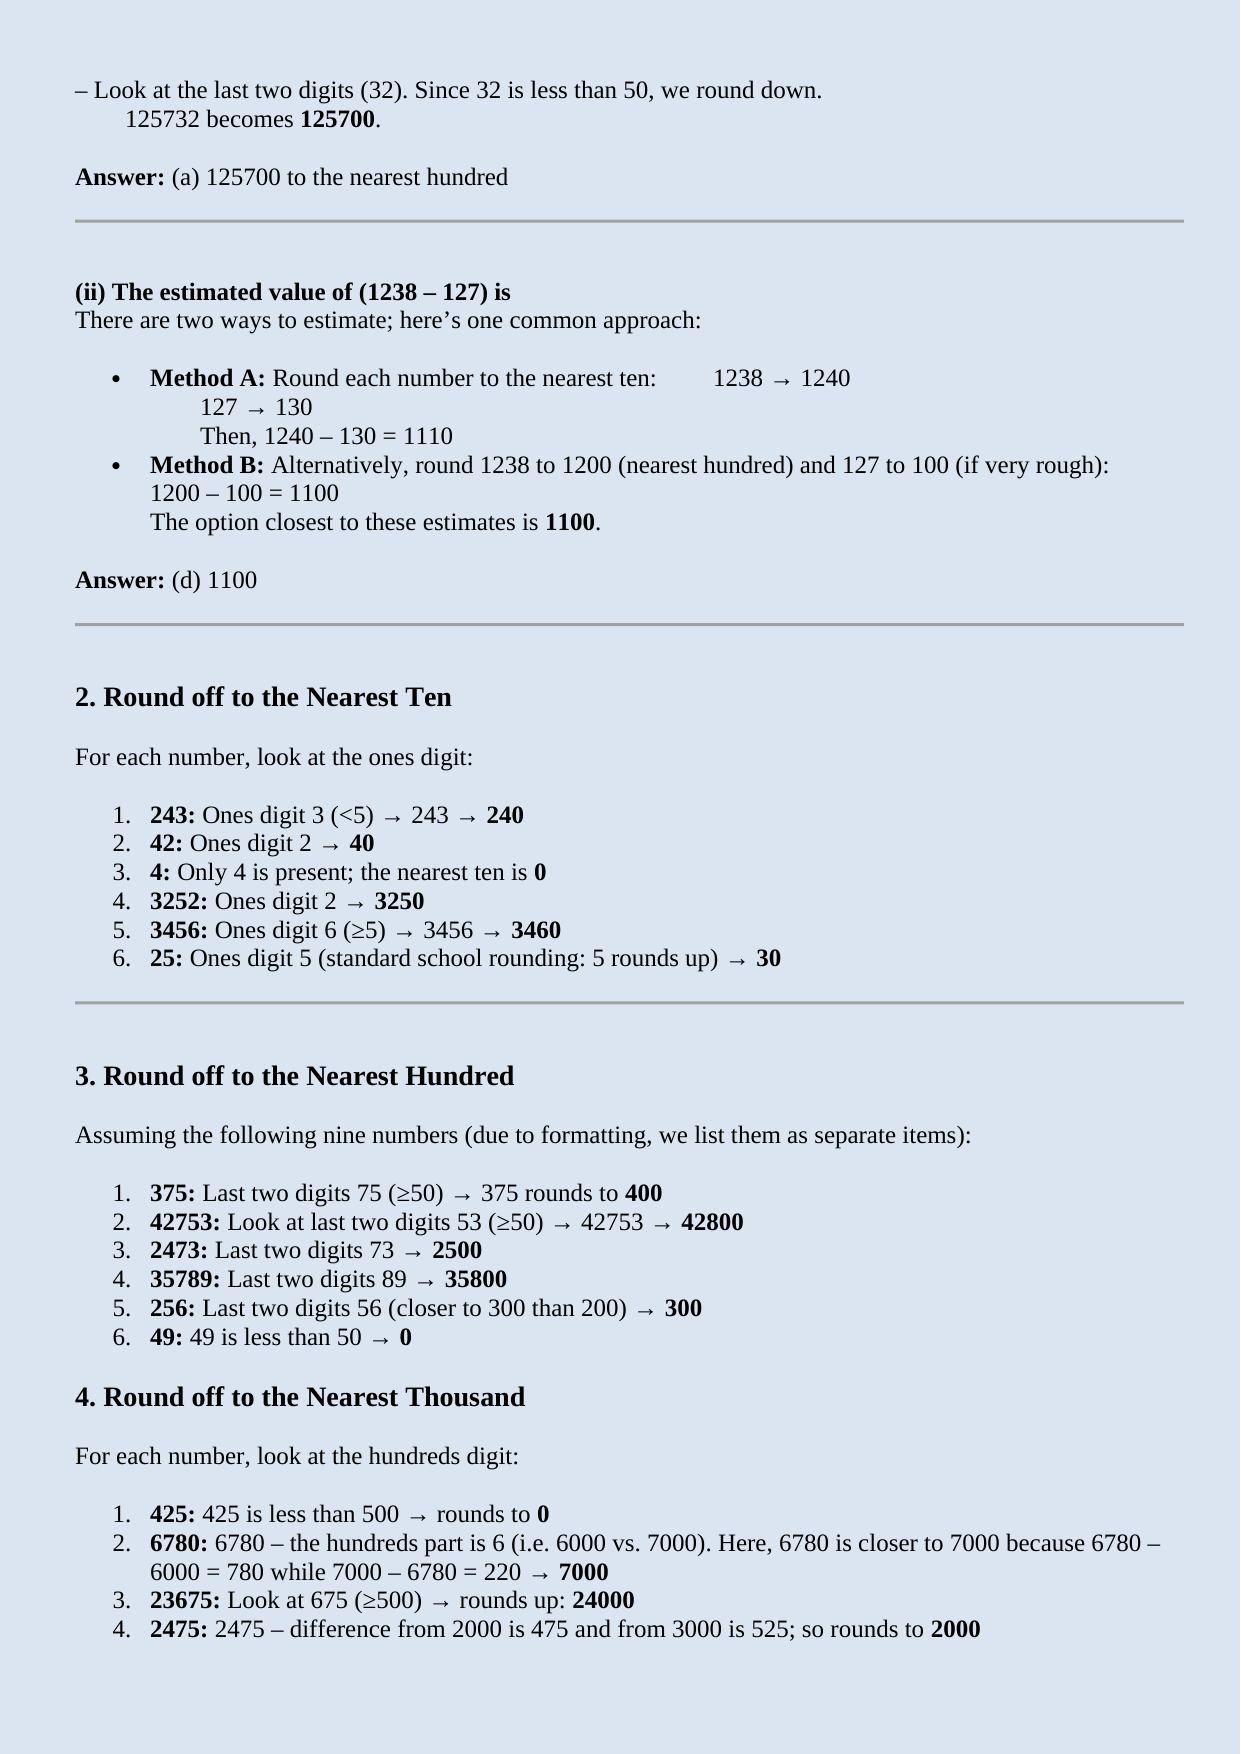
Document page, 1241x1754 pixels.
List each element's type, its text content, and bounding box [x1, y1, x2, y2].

list 2475: 2475 – difference from 2000 is 475 and from 3000 is 525; so rounds to 2000 [112, 1614, 1184, 1643]
list 4: Only 4 is present; the nearest ten is 0 [112, 857, 1184, 886]
list 3456: Ones digit 6 (≥5) → 3456 → 3460 [112, 915, 1184, 943]
list 35789: Last two digits 89 → 35800 [112, 1264, 1184, 1293]
text (ii) The estimated value of (1238 – 127) is There are two ways to estimate; here’s one common approach: [75, 277, 1184, 334]
list 42753: Look at last two digits 53 (≥50) → 42753 → 42800 [112, 1207, 1184, 1236]
list 3252: Ones digit 2 → 3250 [112, 886, 1184, 915]
list 49: 49 is less than 50 → 0 [112, 1322, 1184, 1351]
list 42: Ones digit 2 → 40 [112, 828, 1184, 857]
list 6780: 6780 – the hundreds part is 6 (i.e. 6000 vs. 7000). Here, 6780 is closer to 7000 because 6780 – 6000 = 780 while 7000 – 6780 = 220 → 7000 [112, 1528, 1184, 1585]
text 4. Round off to the Nearest Thousand [75, 1380, 1184, 1412]
text For each number, look at the hundreds digit: [75, 1441, 1184, 1470]
list 23675: Look at 675 (≥500) → rounds up: 24000 [112, 1585, 1184, 1614]
text Answer: (a) 125700 to the nearest hundred [75, 162, 1184, 190]
list 25: Ones digit 5 (standard school rounding: 5 rounds up) → 30 [112, 943, 1184, 972]
list Method B: Alternatively, round 1238 to 1200 (nearest hundred) and 127 to 100 (if very rough): 1200 – 100 = 1100 The option closest to these estimates is 1100. [112, 450, 1184, 536]
text For each number, look at the ones digit: [75, 742, 1184, 771]
list 375: Last two digits 75 (≥50) → 375 rounds to 400 [112, 1178, 1184, 1207]
text Assuming the following nine numbers (due to formatting, we list them as separate items): [75, 1120, 1184, 1149]
list 2473: Last two digits 73 → 2500 [112, 1236, 1184, 1264]
list 243: Ones digit 3 (<5) → 243 → 240 [112, 800, 1184, 828]
text 3. Round off to the Nearest Hundred [75, 1058, 1184, 1091]
text 2. Round off to the Nearest Ten [75, 680, 1184, 713]
list 425: 425 is less than 500 → rounds to 0 [112, 1499, 1184, 1528]
list Method A: Round each number to the nearest ten: 1238 → 1240 127 → 130 Then, 1240 – 130 = 1110 [112, 363, 1184, 450]
text Answer: (d) 1100 [75, 565, 1184, 594]
list 256: Last two digits 56 (closer to 300 than 200) → 300 [112, 1293, 1184, 1322]
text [75, 75, 1184, 132]
